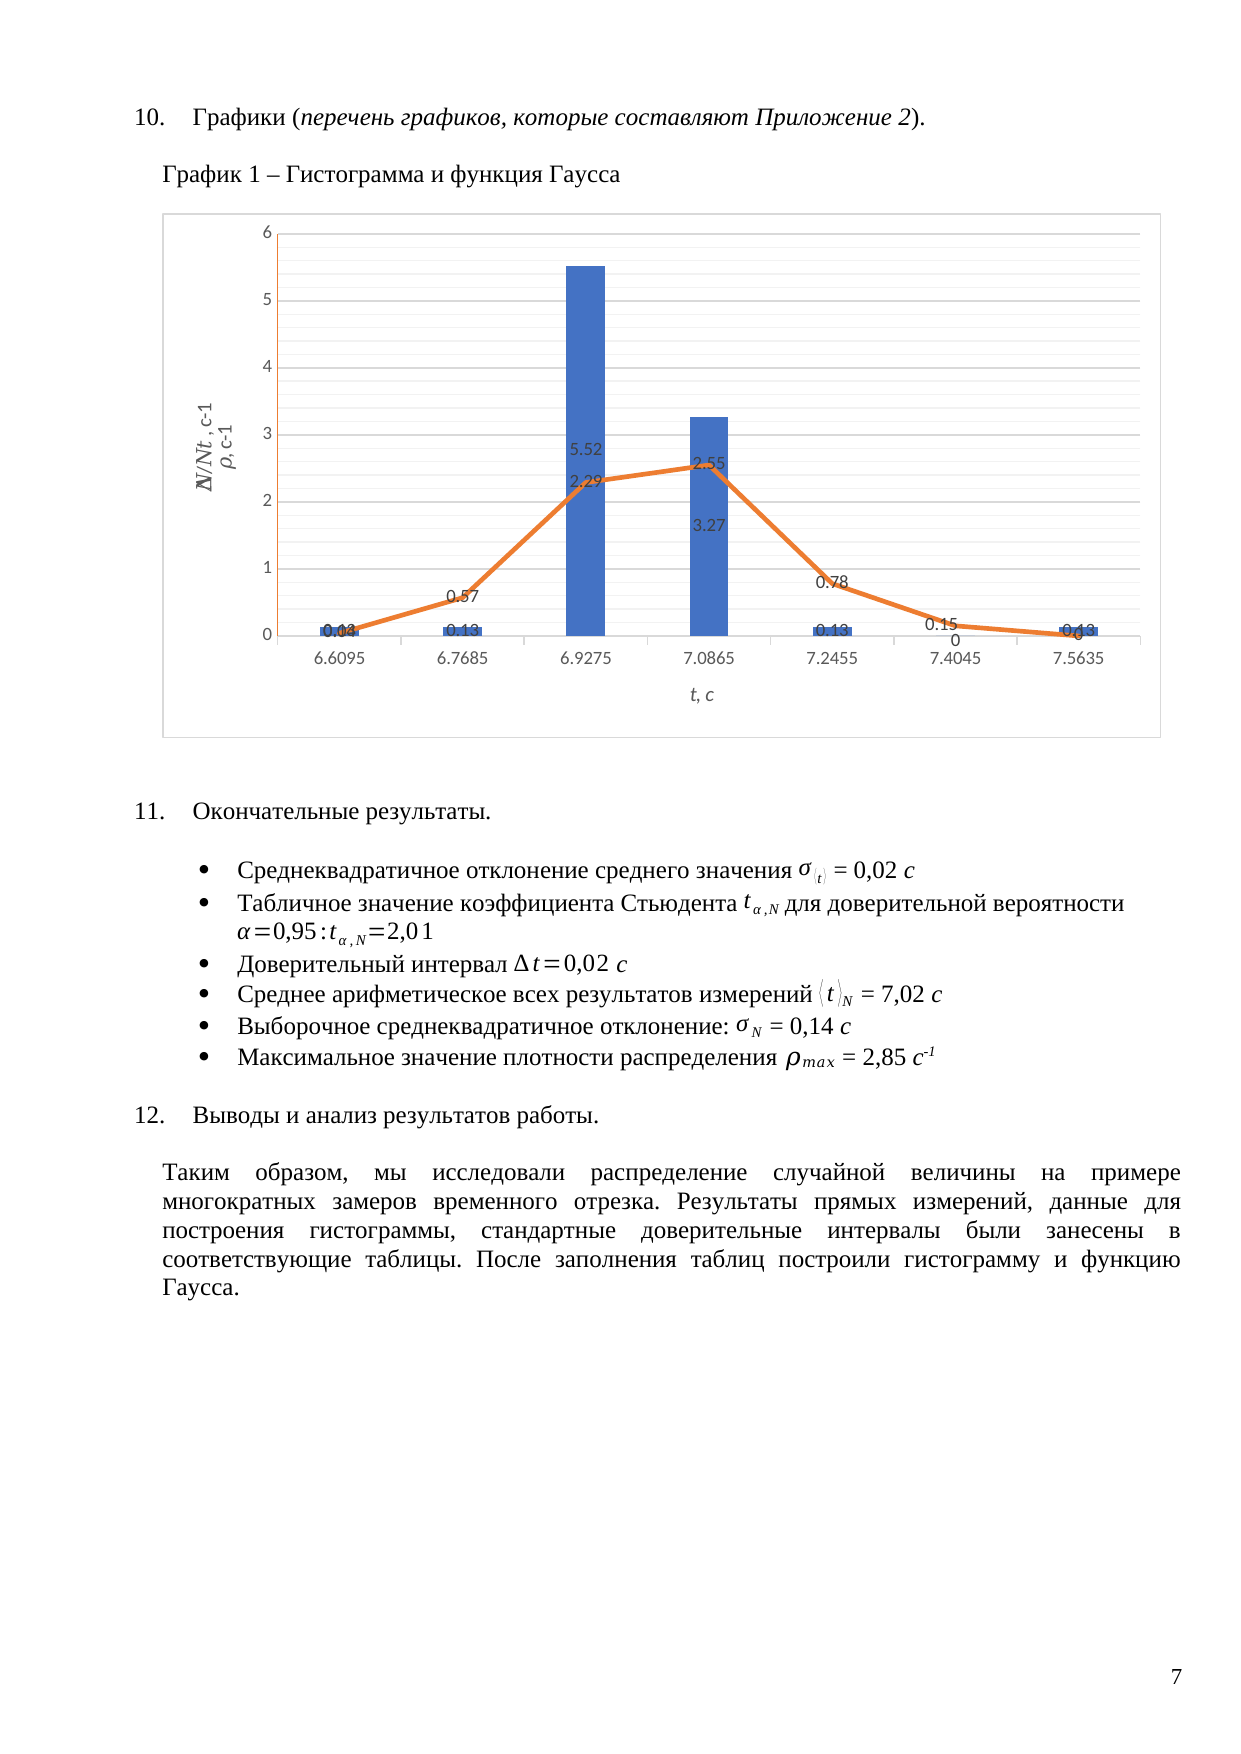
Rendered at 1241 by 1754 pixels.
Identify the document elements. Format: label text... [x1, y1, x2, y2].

list Среднеквадратичное отклонение среднего значения = 0,02 с [199, 853, 1182, 886]
list Максимальное значение плотности распределения 𝜌𝑚𝑎𝑥 = 2,85 с-1 [199, 1041, 1182, 1071]
list Выборочное среднеквадратичное отклонение: = 0,14 с [199, 1010, 1182, 1041]
text График 1 – Гистограмма и функция Гаусса [162, 159, 1182, 188]
list Табличное значение коэффициента Стьюдента для доверительной вероятности [199, 886, 1182, 918]
list Таким образом, мы исследовали распределение случайной величины на примере многократных замеров временного отрезка. Результаты прямых измерений, данные для построения гистограммы, стандартные доверительные интервалы были занесены в соответствующие таблицы. После заполнения таблиц построили гистограмму и функцию Гаусса. [162, 1157, 1182, 1301]
list Доверительный интервал c [199, 949, 1182, 978]
list Выводы и анализ результатов работы. [134, 1100, 1182, 1129]
list Окончательные результаты. [134, 796, 1182, 824]
list Среднее арифметическое всех результатов измерений = 7,02 c [199, 978, 1182, 1010]
list Графики (перечень графиков, которые составляют Приложение 2). [134, 102, 1182, 131]
